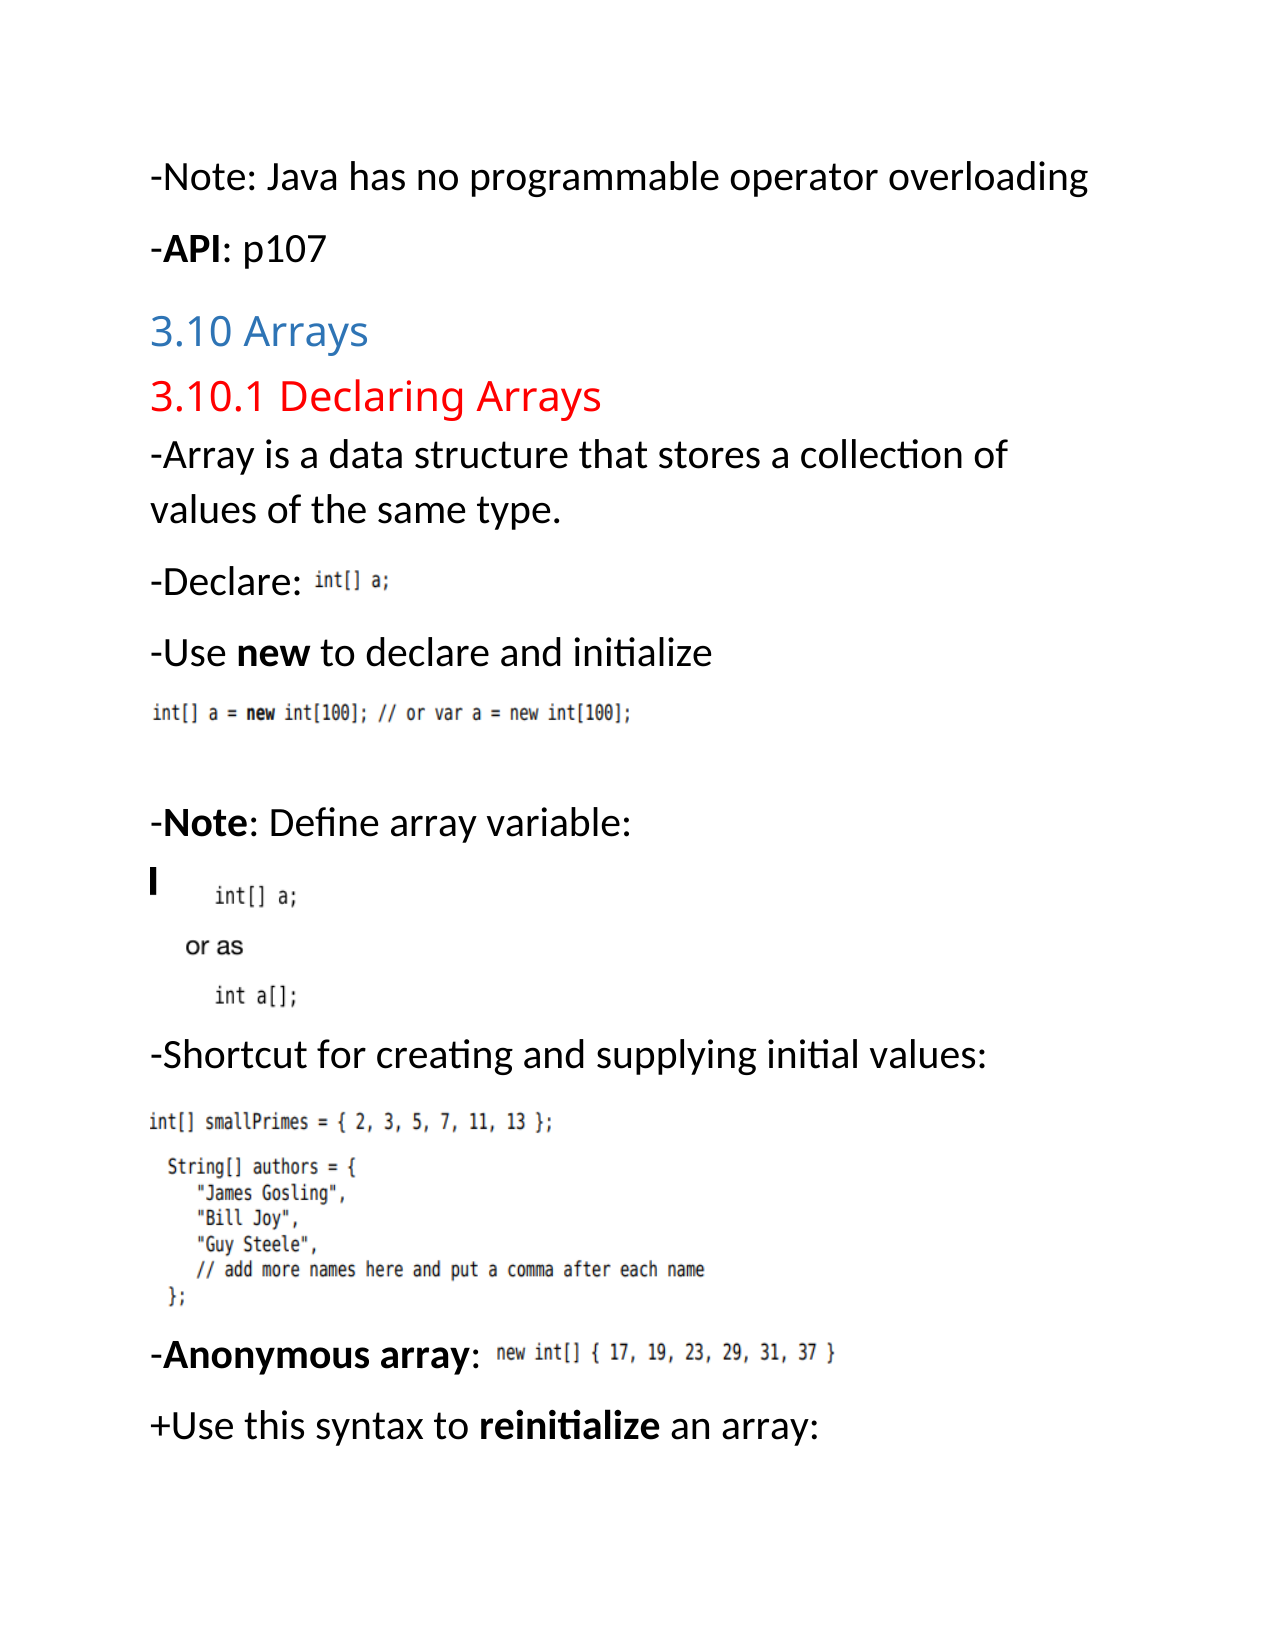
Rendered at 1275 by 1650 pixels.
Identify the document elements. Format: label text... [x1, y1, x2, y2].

subtitle 3.10.1 Declaring Arrays [150, 367, 1125, 424]
subtitle 3.10 Arrays [150, 301, 1125, 358]
text -Note: Define array variable: [150, 796, 1125, 846]
text -Anonymous array: [150, 1328, 1125, 1378]
text -Note: Java has no programmable operator overloading [150, 150, 1125, 201]
picture [150, 697, 634, 729]
picture [486, 1340, 838, 1369]
text -Array is a data structure that stores a collection of values of the same type. [150, 428, 1125, 534]
text -API: p107 [150, 222, 1125, 272]
picture [150, 867, 362, 1010]
picture [312, 565, 393, 595]
text -Declare: [150, 554, 1125, 605]
text +Use this syntax to reinitialize an array: [150, 1399, 1125, 1450]
text -Shortcut for creating and supplying initial values: [150, 1028, 1125, 1079]
text -Use new to declare and initialize [150, 626, 1125, 677]
picture [150, 1100, 552, 1137]
picture [150, 1155, 707, 1309]
